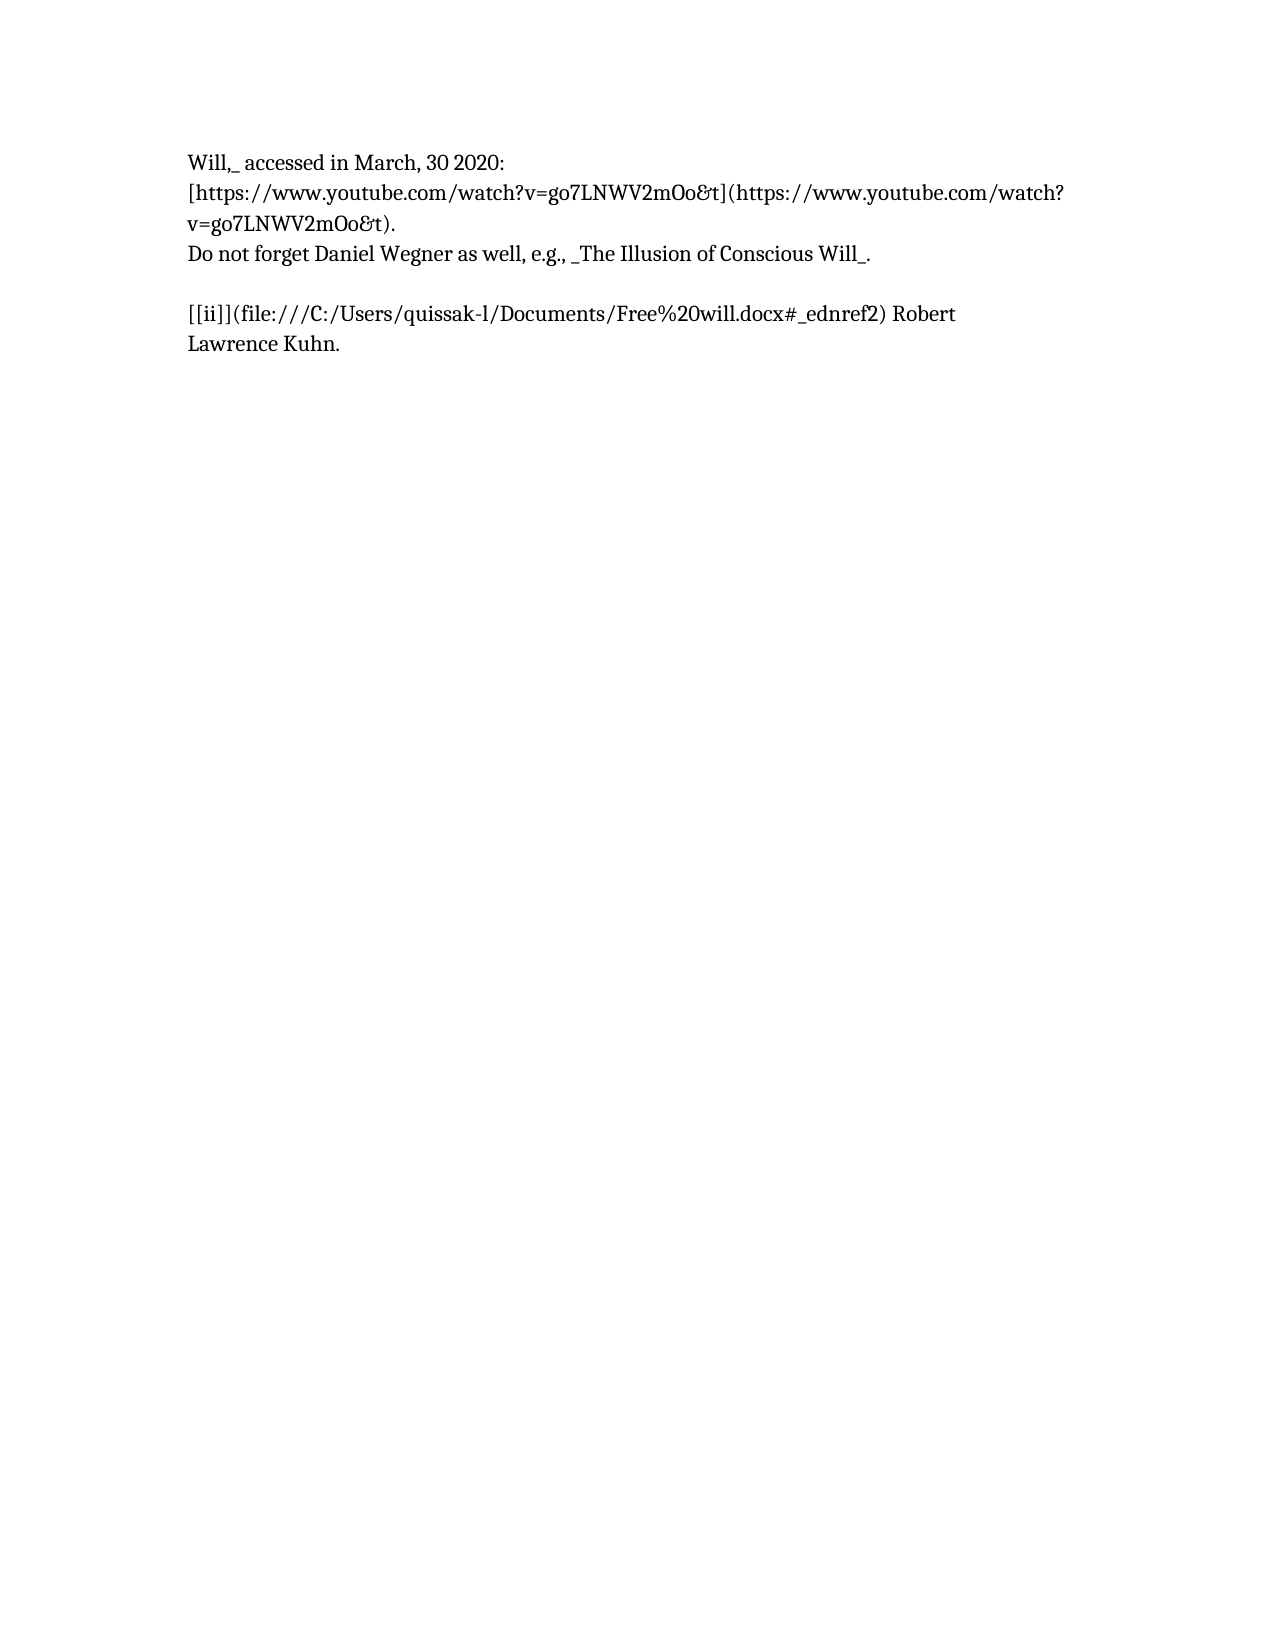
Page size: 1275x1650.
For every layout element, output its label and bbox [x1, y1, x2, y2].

text [187, 150, 1087, 448]
